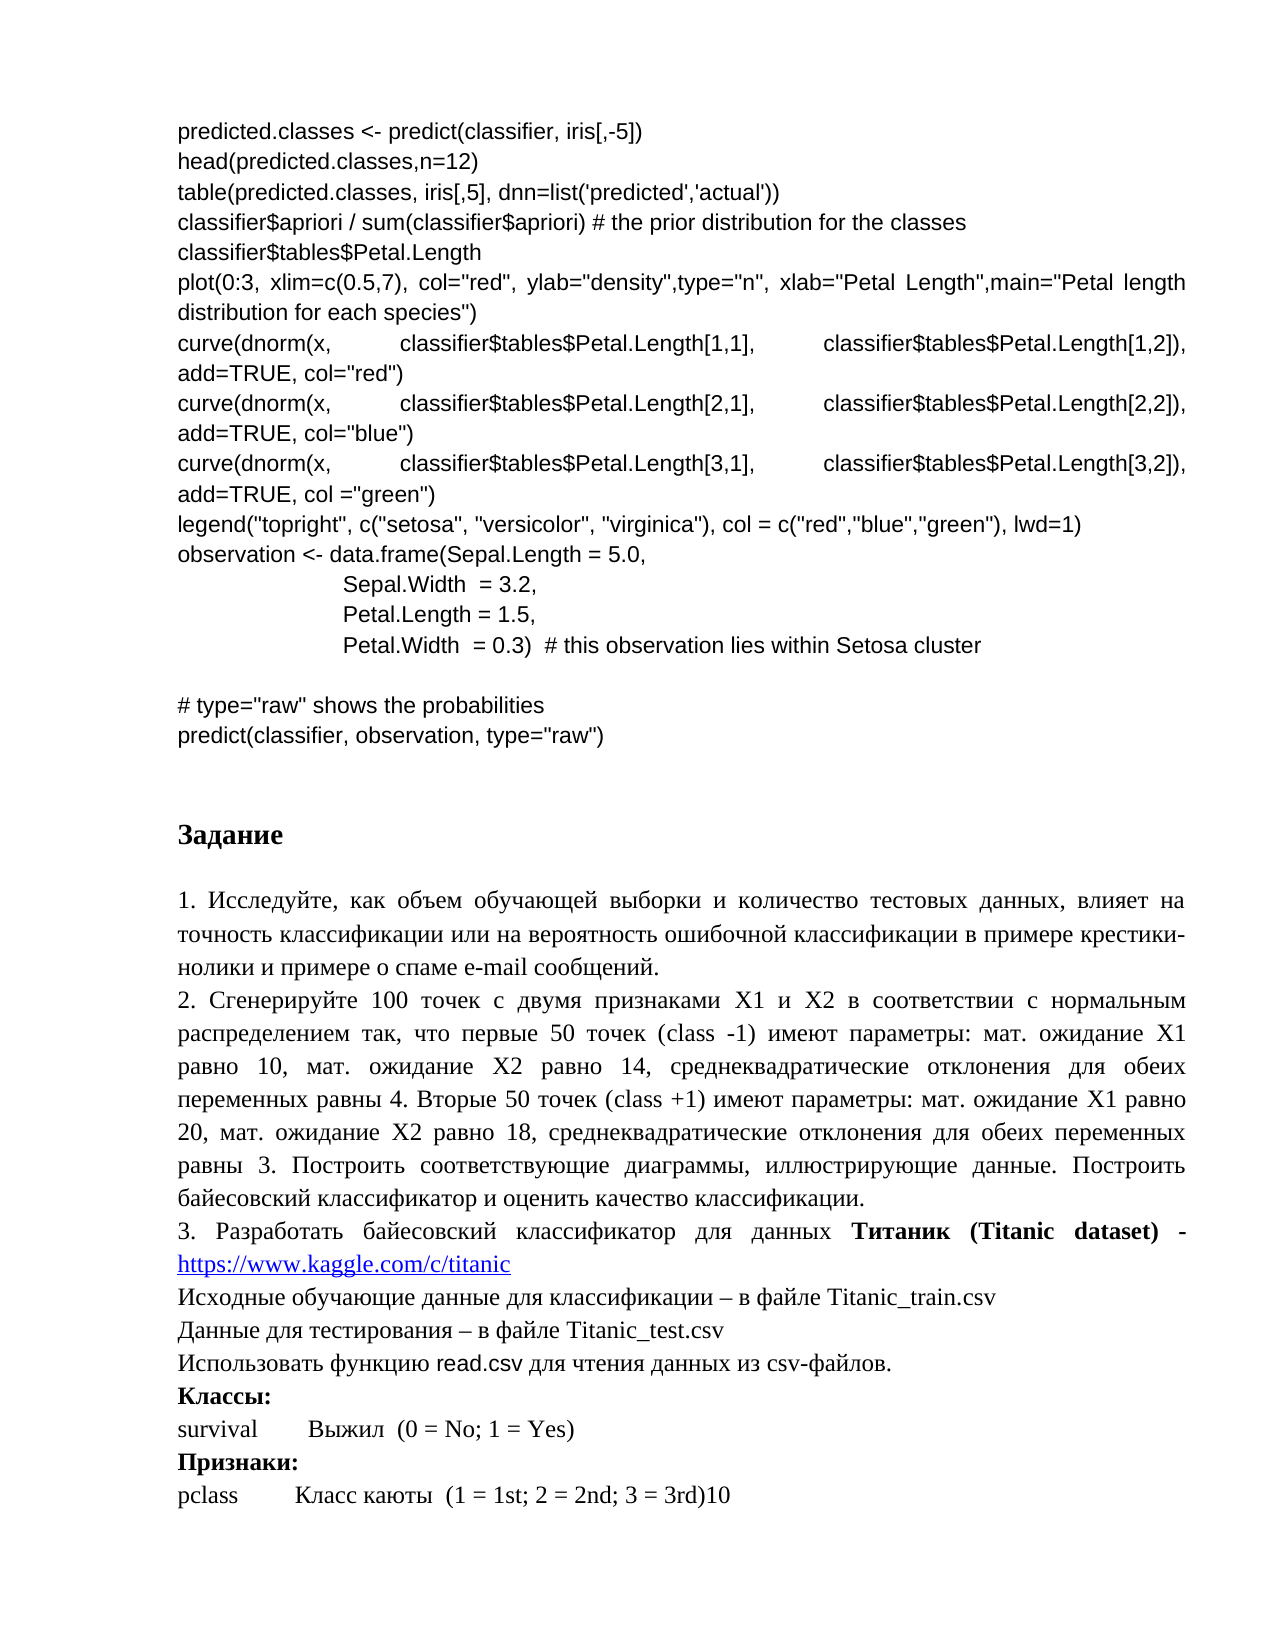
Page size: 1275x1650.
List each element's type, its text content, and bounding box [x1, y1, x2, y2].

text classifier$tables$Petal.Length [177, 239, 1186, 265]
text Использовать функцию read.csv для чтения данных из csv-файлов. [177, 1348, 1186, 1377]
text classifier$apriori / sum(classifier$apriori) # the prior distribution for the classes [177, 209, 1186, 235]
text survival Выжил (0 = No; 1 = Yes) [177, 1414, 1186, 1443]
text Классы: [177, 1381, 1186, 1410]
text Данные для тестирования – в файле Titanic_test.csv [177, 1315, 1186, 1344]
text curve(dnorm(x, classifier$tables$Petal.Length[3,1], classifier$tables$Petal.Length[3,2]), add=TRUE, col ="green") [177, 450, 1186, 507]
text head(predicted.classes,n=12) [177, 148, 1186, 175]
text pclass Класс каюты (1 = 1st; 2 = 2nd; 3 = 3rd)10 [177, 1480, 1186, 1509]
text observation <- data.frame(Sepal.Length = 5.0, [177, 541, 1186, 567]
text predict(classifier, observation, type="raw") [177, 722, 1186, 749]
text curve(dnorm(x, classifier$tables$Petal.Length[2,1], classifier$tables$Petal.Length[2,2]), add=TRUE, col="blue") [177, 390, 1186, 447]
text legend("topright", c("setosa", "versicolor", "virginica"), col = c("red","blue","green"), lwd=1) [177, 511, 1186, 537]
text 1. Исследуйте, как объем обучающей выборки и количество тестовых данных, влияет на точность классификации или на вероятность ошибочной классификации в примере крестики-нолики и примере о спаме e-mail сообщений. [177, 886, 1186, 980]
text 2. Сгенерируйте 100 точек с двумя признаками X1 и X2 в соответствии с нормальным распределением так, что первые 50 точек (class -1) имеют параметры: мат. ожидание X1 равно 10, мат. ожидание X2 равно 14, среднеквадратические отклонения для обеих переменных равны 4. Вторые 50 точек (class +1) имеют параметры: мат. ожидание X1 равно 20, мат. ожидание X2 равно 18, среднеквадратические отклонения для обеих переменных равны 3. Построить соответствующие диаграммы, иллюстрирующие данные. Построить байесовский классификатор и оценить качество классификации. [177, 985, 1186, 1212]
text Sepal.Width = 3.2, [177, 571, 1186, 598]
text Petal.Width = 0.3) # this observation lies within Setosa cluster [177, 632, 1186, 658]
text # type="raw" shows the probabilities [177, 692, 1186, 718]
text predicted.classes <- predict(classifier, iris[,-5]) [177, 118, 1186, 144]
text 3. Разработать байесовский классификатор для данных Титаник (Titanic dataset) - https://www.kaggle.com/c/titanic [177, 1216, 1186, 1278]
text table(predicted.classes, iris[,5], dnn=list('predicted','actual')) [177, 178, 1186, 205]
text curve(dnorm(x, classifier$tables$Petal.Length[1,1], classifier$tables$Petal.Length[1,2]), add=TRUE, col="red") [177, 329, 1186, 386]
text Признаки: [177, 1447, 1186, 1476]
text Задание [177, 817, 1186, 850]
text plot(0:3, xlim=c(0.5,7), col="red", ylab="density",type="n", xlab="Petal Length",main="Petal length distribution for each species") [177, 269, 1186, 326]
text Исходные обучающие данные для классификации – в файле Titanic_train.csv [177, 1282, 1186, 1311]
text Petal.Length = 1.5, [177, 601, 1186, 628]
